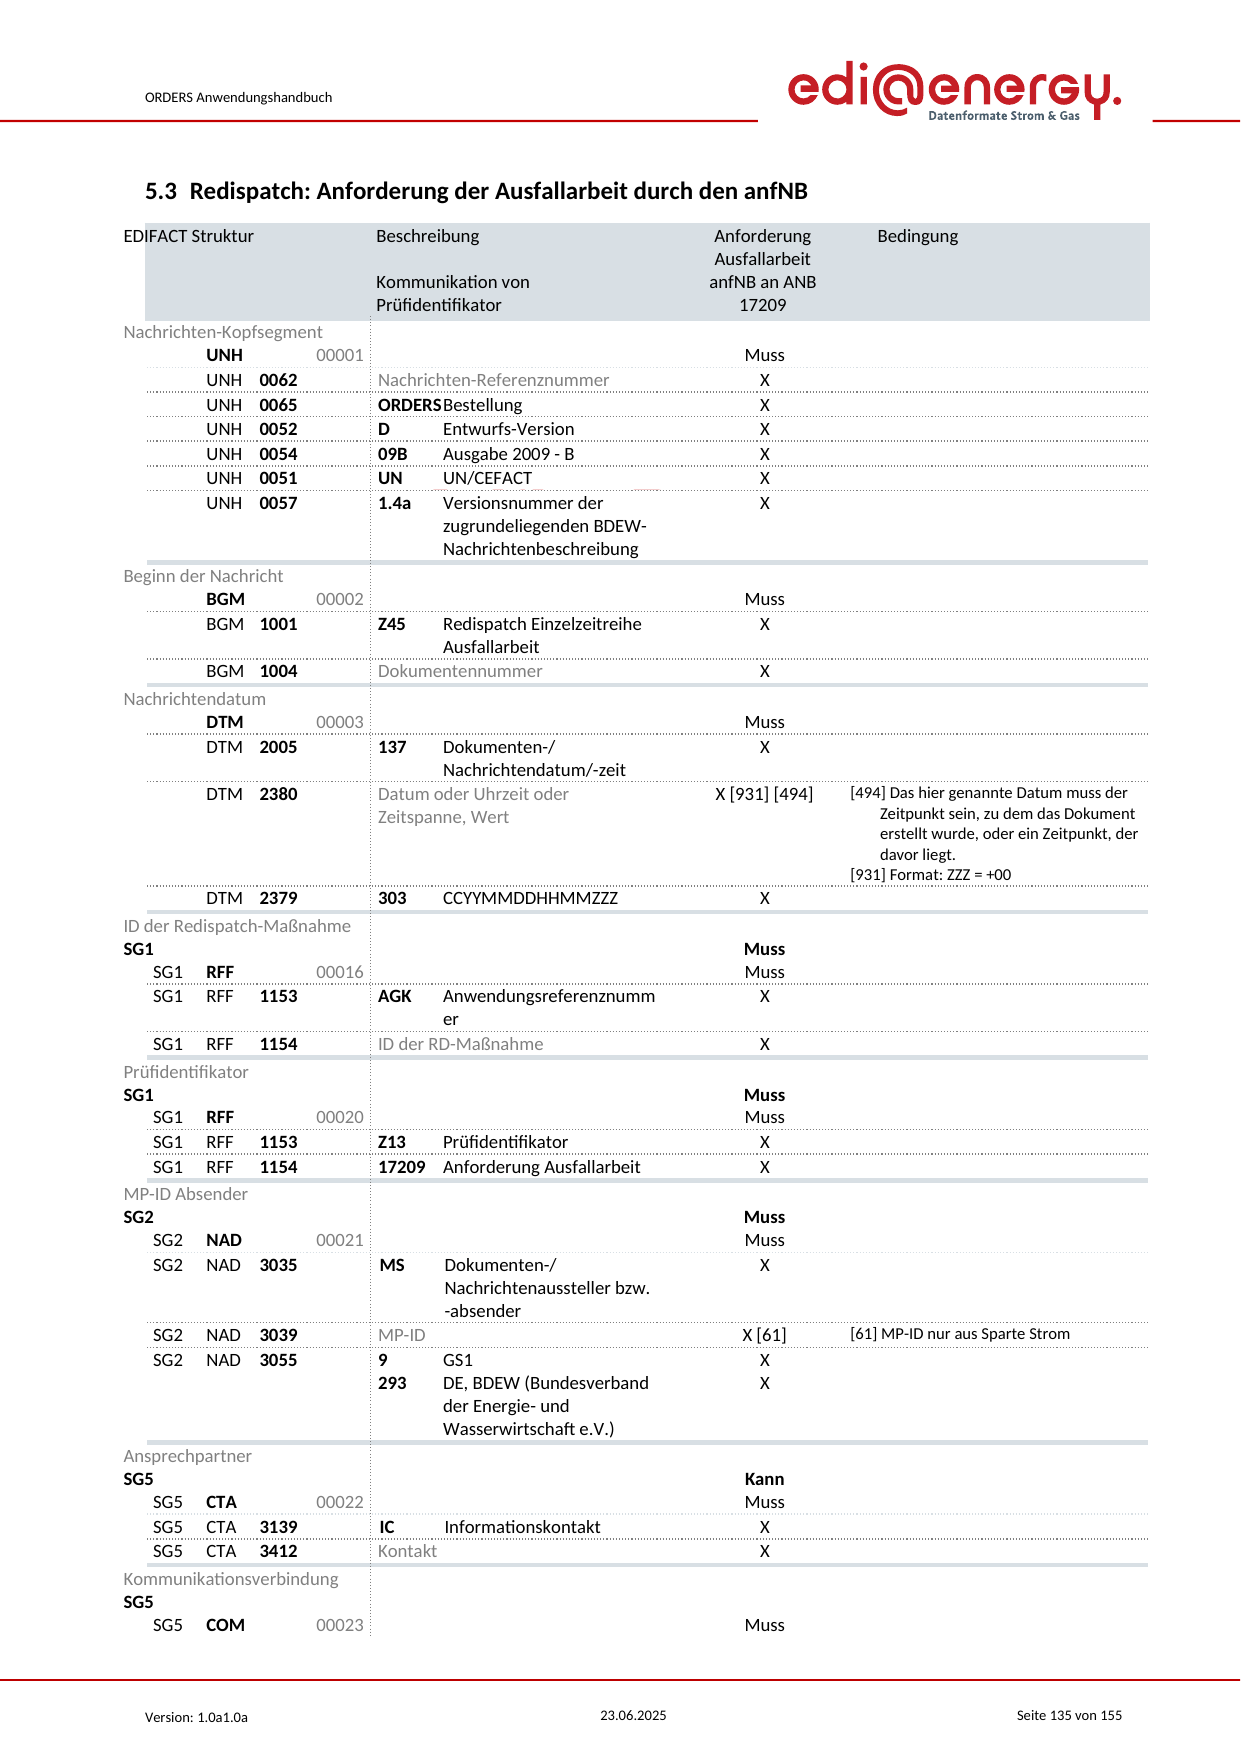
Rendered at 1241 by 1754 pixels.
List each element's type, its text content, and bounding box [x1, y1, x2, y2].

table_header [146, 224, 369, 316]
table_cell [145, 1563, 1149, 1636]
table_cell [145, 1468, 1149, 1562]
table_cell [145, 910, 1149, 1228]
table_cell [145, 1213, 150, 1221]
subtitle Redispatch: Anforderung der Ausfallarbeit durch den anfNB [145, 173, 1122, 206]
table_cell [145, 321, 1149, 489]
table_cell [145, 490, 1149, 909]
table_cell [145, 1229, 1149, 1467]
